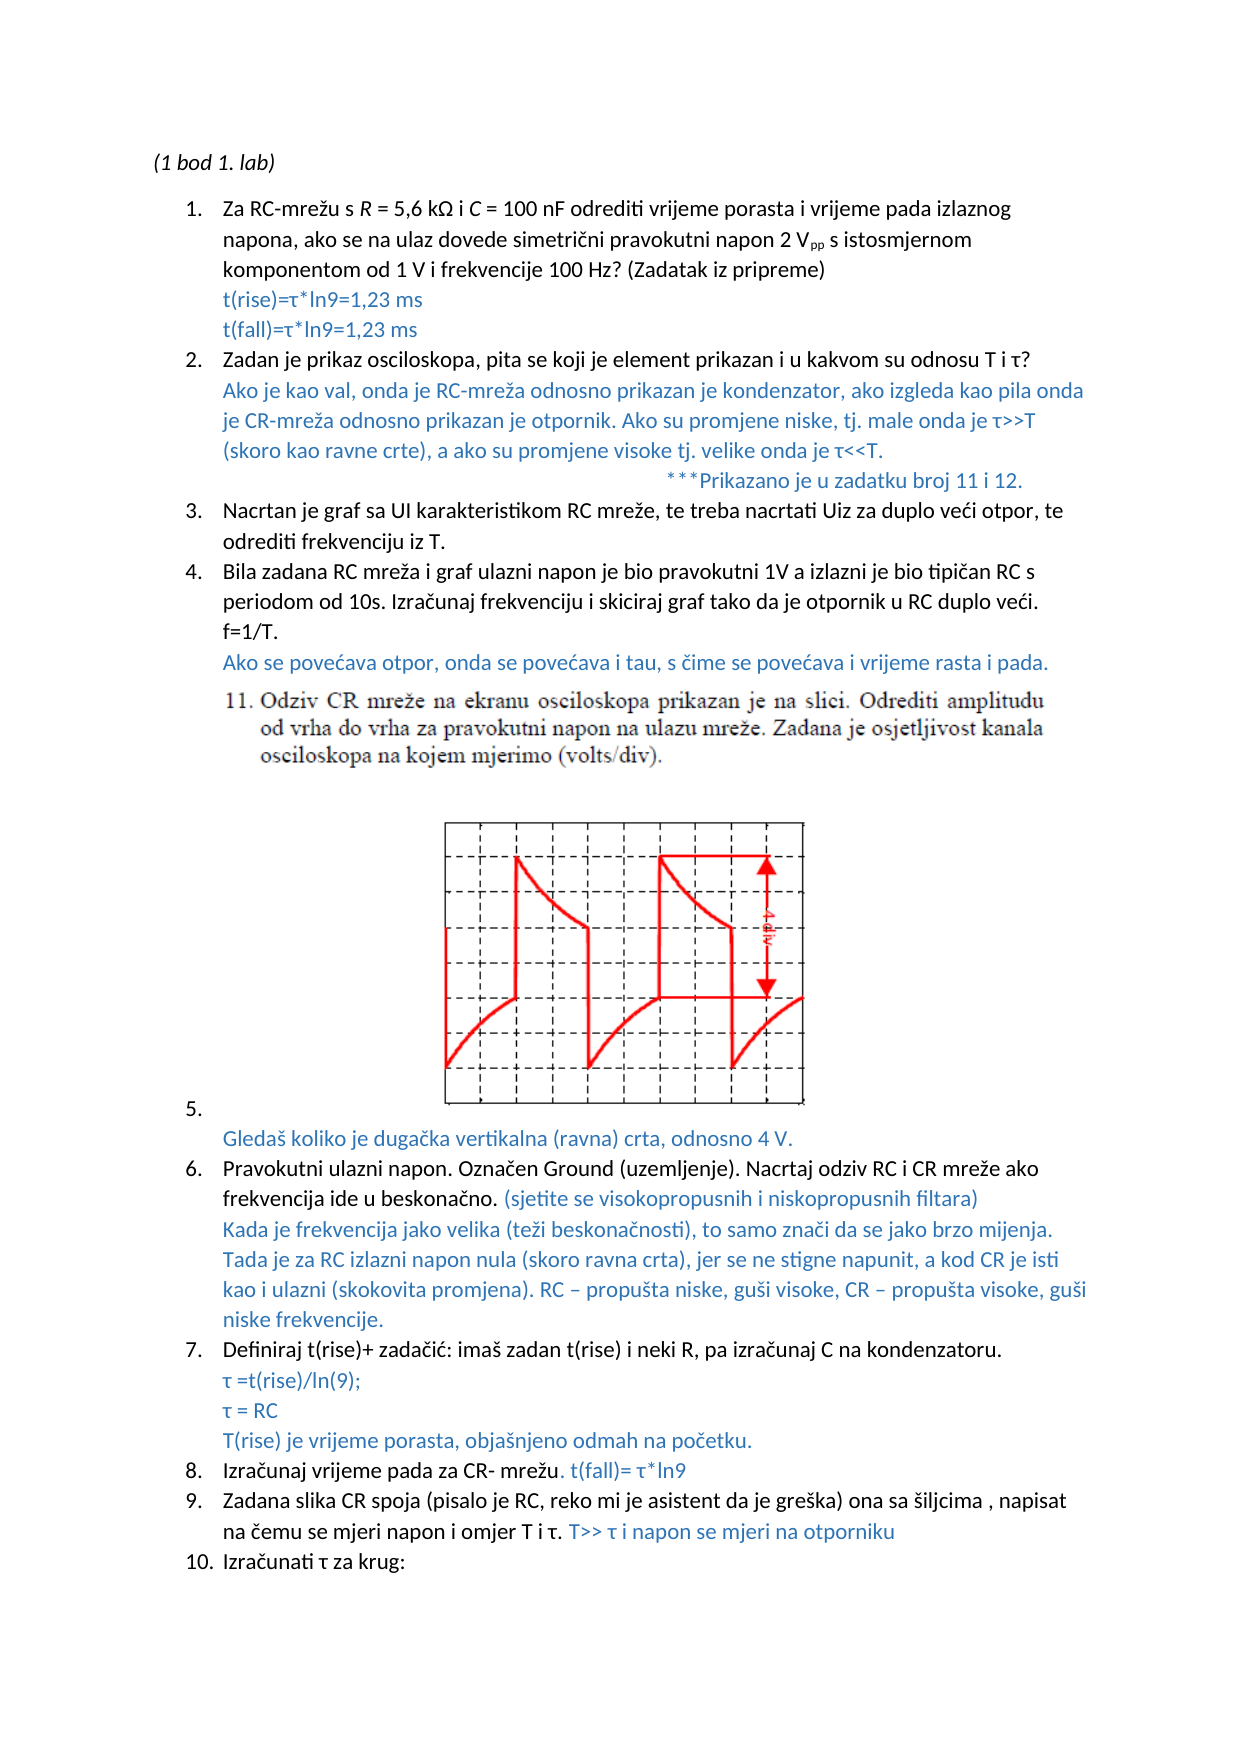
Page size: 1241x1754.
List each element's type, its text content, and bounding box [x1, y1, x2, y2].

list Bila zadana RC mreža i graf ulazni napon je bio pravokutni 1V a izlazni je bio tipičan RC s periodom od 10s. Izračunaj frekvenciju i skiciraj graf tako da je otpornik u RC duplo veći. [185, 557, 1093, 615]
list t(rise)=τ*ln9=1,23 ms [223, 285, 1093, 313]
list T(rise) je vrijeme porasta, objašnjeno odmah na početku. [223, 1426, 1093, 1454]
list τ = RC [223, 1396, 1093, 1424]
list Za RC-mrežu s R = 5,6 kΩ i C = 100 nF odrediti vrijeme porasta i vrijeme pada izlaznog napona, ako se na ulaz dovede simetrični pravokutni napon 2 Vpp s istosmjernom komponentom od 1 V i frekvencije 100 Hz? (Zadatak iz pripreme) [185, 194, 1093, 283]
list Ako se povećava otpor, onda se povećava i tau, s čime se povećava i vrijeme rasta i pada. [223, 648, 1093, 676]
list Pravokutni ulazni napon. Označen Ground (uzemljenje). Nacrtaj odziv RC i CR mreže ako frekvencija ide u beskonačno. (sjetite se visokopropusnih i niskopropusnih filtara) [185, 1154, 1093, 1212]
list Izračunati τ za krug: [185, 1547, 1093, 1575]
text (1 bod 1. lab) [148, 148, 1093, 176]
list Gledaš koliko je dugačka vertikalna (ravna) crta, odnosno 4 V. [223, 1124, 1093, 1152]
list Zadana slika CR spoja (pisalo je RC, reko mi je asistent da je greška) ona sa šiljcima , napisat na čemu se mjeri napon i omjer T i τ. T>> τ i napon se mjeri na otporniku [185, 1487, 1093, 1545]
list Tada je za RC izlazni napon nula (skoro ravna crta), jer se ne stigne napunit, a kod CR je isti kao i ulazni (skokovita promjena). RC – propušta niske, guši visoke, CR – propušta visoke, guši niske frekvencije. [223, 1245, 1093, 1333]
list Ako je kao val, onda je RC-mreža odnosno prikazan je kondenzator, ako izgleda kao pila onda je CR-mreža odnosno prikazan je otpornik. Ako su promjene niske, tj. male onda je τ>>T (skoro kao ravne crte), a ako su promjene visoke tj. velike onda je τ<<T. [223, 376, 1093, 464]
list τ =t(rise)/ln(9); [223, 1366, 1093, 1394]
list Zadan je prikaz osciloskopa, pita se koji je element prikazan i u kakvom su odnosu T i τ? [185, 346, 1093, 373]
list f=1/T. [223, 617, 1093, 645]
list Kada je frekvencija jako velika (teži beskonačnosti), to samo znači da se jako brzo mijenja. [223, 1215, 1093, 1243]
list Definiraj t(rise)+ zadačić: imaš zadan t(rise) i neki R, pa izračunaj C na kondenzatoru. [185, 1336, 1093, 1363]
list t(fall)=τ*ln9=1,23 ms [223, 315, 1093, 343]
list Nacrtan je graf sa UI karakteristikom RC mreže, te treba nacrtati Uiz za duplo veći otpor, te odrediti frekvenciju iz T. [185, 497, 1093, 555]
picture [222, 677, 1056, 1117]
list Izračunaj vrijeme pada za CR- mrežu. t(fall)= τ*ln9 [185, 1456, 1093, 1484]
list ***Prikazano je u zadatku broj 11 i 12. [665, 466, 1093, 494]
